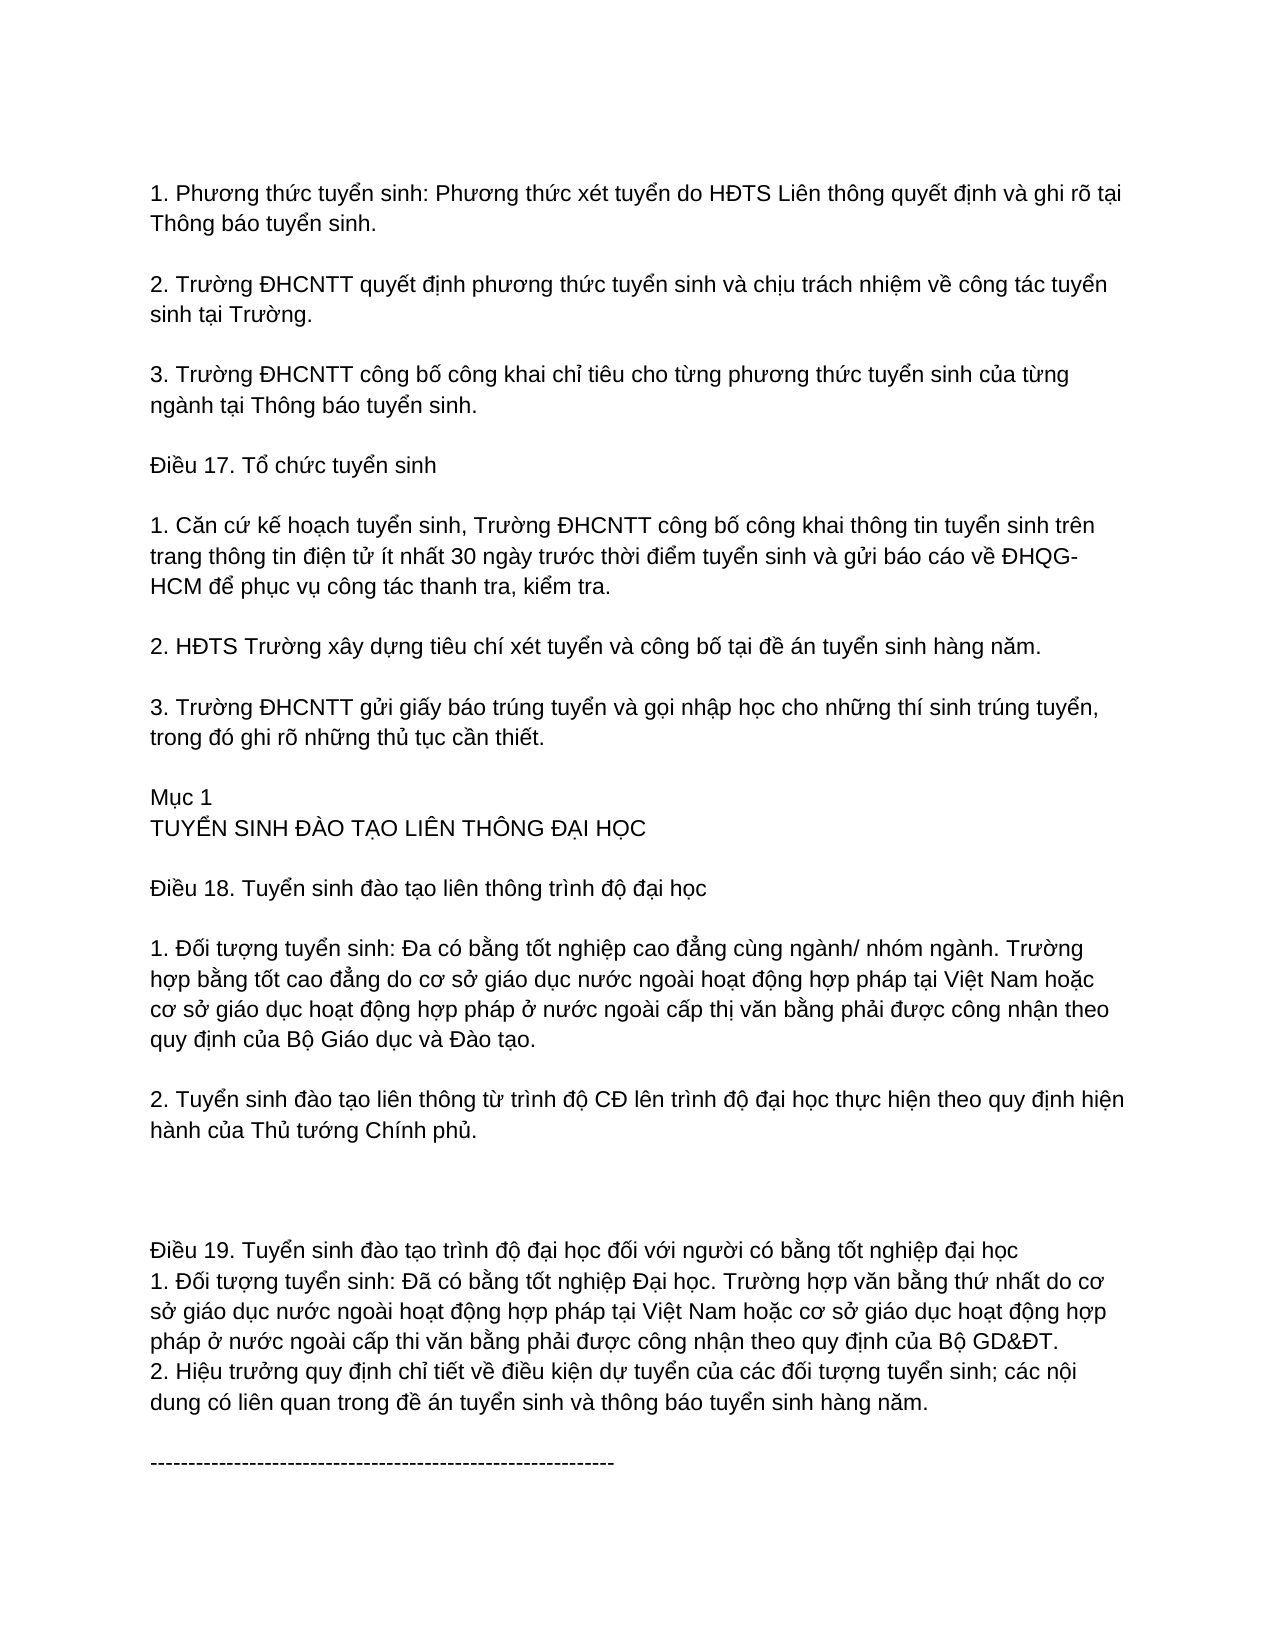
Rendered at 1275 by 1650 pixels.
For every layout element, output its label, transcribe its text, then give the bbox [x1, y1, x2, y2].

text Điều 18. Tuyển sinh đào tạo liên thông trình độ đại học [150, 875, 1125, 901]
text 1. Phương thức tuyển sinh: Phương thức xét tuyển do HĐTS Liên thông quyết định và ghi rõ tại Thông báo tuyển sinh. [150, 180, 1125, 237]
text 2. Trường ĐHCNTT quyết định phương thức tuyển sinh và chịu trách nhiệm về công tác tuyển sinh tại Trường. [150, 271, 1125, 327]
text 1. Đối tượng tuyển sinh: Đã có bằng tốt nghiệp Đại học. Trường hợp văn bằng thứ nhất do cơ sở giáo dục nước ngoài hoạt động hợp pháp tại Việt Nam hoặc cơ sở giáo dục hoạt động hợp pháp ở nước ngoài cấp thi văn bằng phải được công nhận theo quy định của Bộ GD&ĐT. [150, 1268, 1125, 1354]
text 2. HĐTS Trường xây dựng tiêu chí xét tuyển và công bố tại đề án tuyển sinh hàng năm. [150, 633, 1125, 660]
text TUYỂN SINH ĐÀO TẠO LIÊN THÔNG ĐẠI HỌC [150, 814, 1125, 841]
text Điều 19. Tuyển sinh đào tạo trình độ đại học đối với người có bằng tốt nghiệp đại học [150, 1237, 1125, 1264]
text ------------------------------------------------------------- [150, 1449, 1125, 1475]
text 2. Hiệu trưởng quy định chỉ tiết về điều kiện dự tuyển của các đối tượng tuyển sinh; các nội dung có liên quan trong đề án tuyển sinh và thông báo tuyển sinh hàng năm. [150, 1358, 1125, 1415]
text 3. Trường ĐHCNTT công bố công khai chỉ tiêu cho từng phương thức tuyển sinh của từng ngành tại Thông báo tuyển sinh. [150, 361, 1125, 418]
text 1. Căn cứ kế hoạch tuyển sinh, Trường ĐHCNTT công bố công khai thông tin tuyển sinh trên trang thông tin điện tử ít nhất 30 ngày trước thời điểm tuyển sinh và gửi báo cáo về ĐHQG-HCM để phục vụ công tác thanh tra, kiểm tra. [150, 512, 1125, 599]
text 2. Tuyển sinh đào tạo liên thông từ trình độ CĐ lên trình độ đại học thực hiện theo quy định hiện hành của Thủ tướng Chính phủ. [150, 1086, 1125, 1143]
text Mục 1 [150, 784, 1125, 811]
text 1. Đối tượng tuyển sinh: Đa có bằng tốt nghiệp cao đẳng cùng ngành/ nhóm ngành. Trường hợp bằng tốt cao đẳng do cơ sở giáo dục nước ngoài hoạt động hợp pháp tại Việt Nam hoặc cơ sở giáo dục hoạt động hợp pháp ở nước ngoài cấp thị văn bằng phải được công nhận theo quy định của Bộ Giáo dục và Đào tạo. [150, 935, 1125, 1052]
text 3. Trường ĐHCNTT gửi giấy báo trúng tuyển và gọi nhập học cho những thí sinh trúng tuyển, trong đó ghi rõ những thủ tục cần thiết. [150, 694, 1125, 750]
text Điều 17. Tổ chức tuyển sinh [150, 452, 1125, 478]
